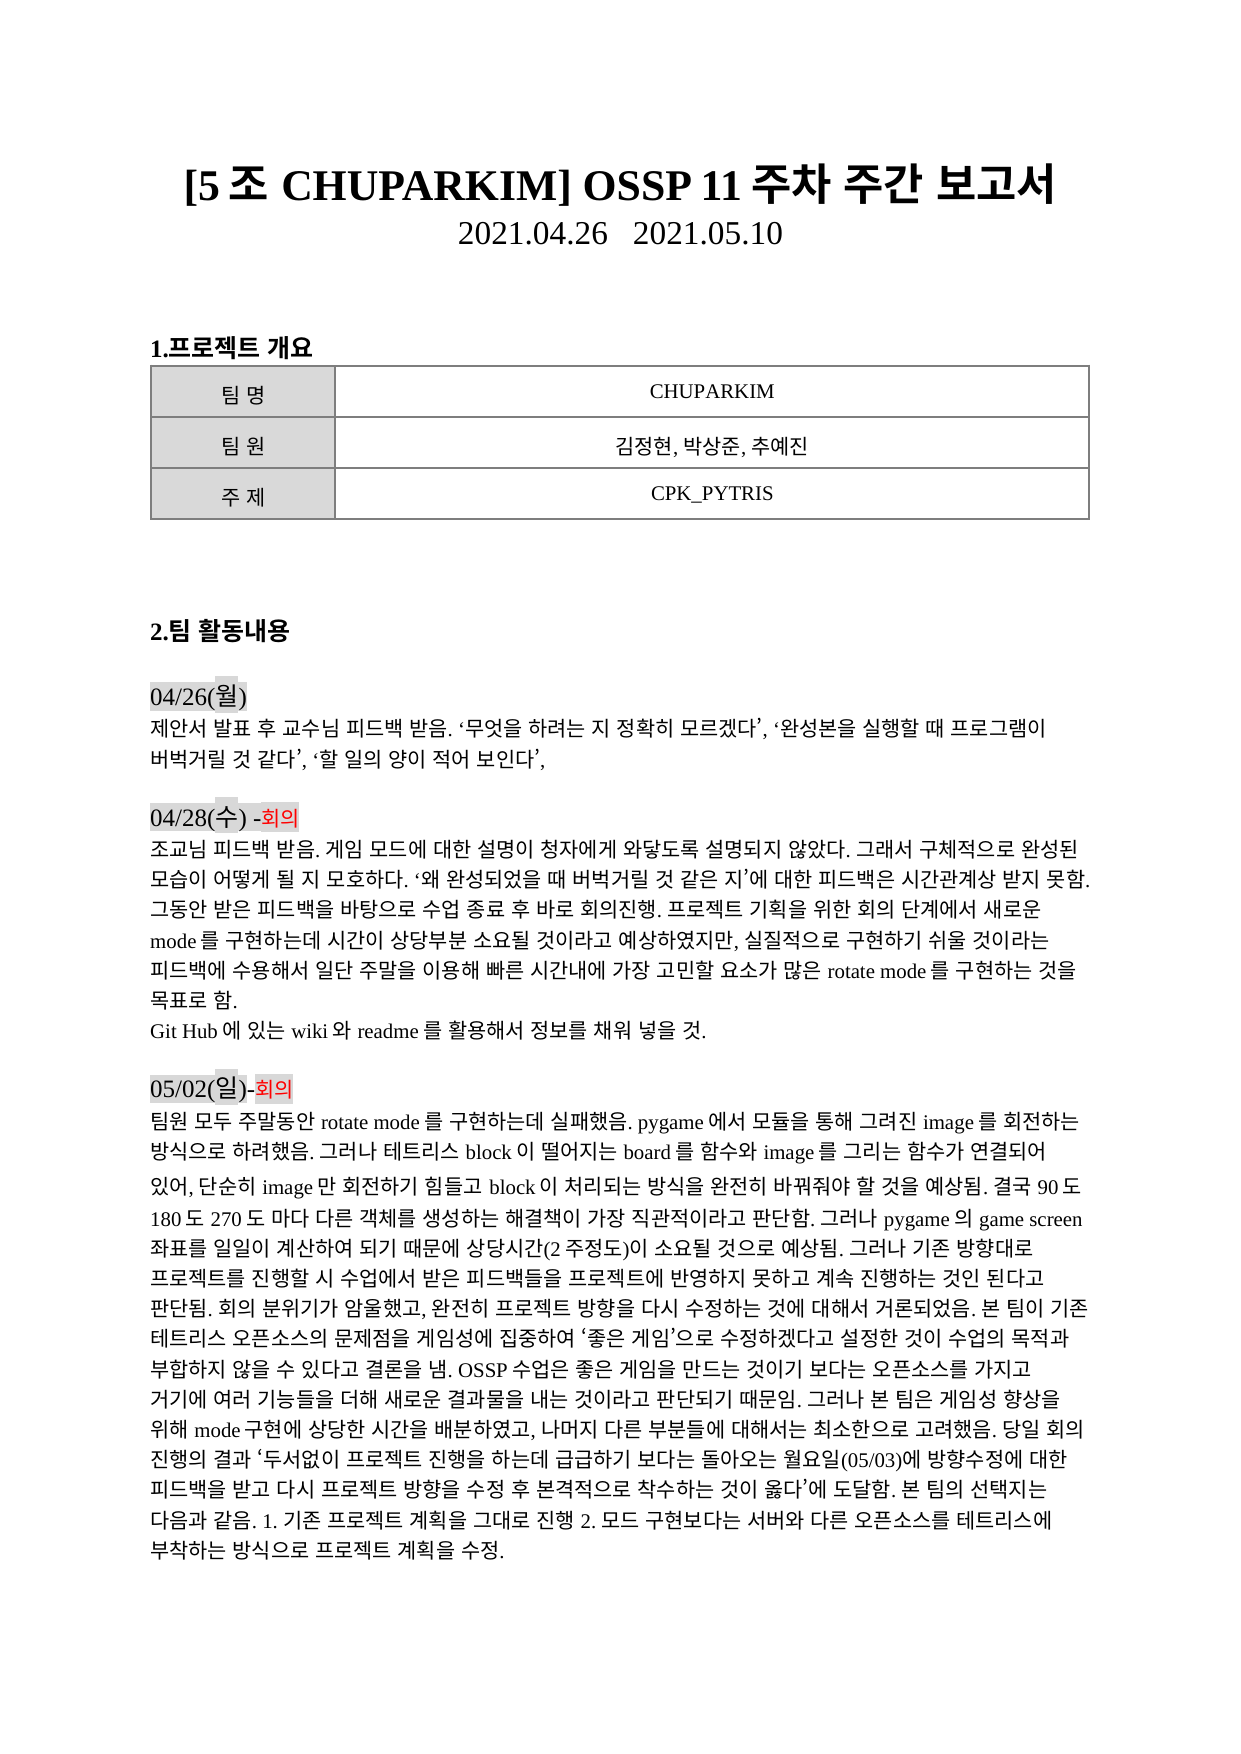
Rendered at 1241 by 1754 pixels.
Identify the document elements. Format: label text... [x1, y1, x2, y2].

table_cell CPK_PYTRIS [336, 469, 1088, 518]
text Git Hub에 있는 wiki와 readme를 활용해서 정보를 채워 넣을 것. [150, 1014, 1090, 1045]
text 조교님 피드백 받음. 게임 모드에 대한 설명이 청자에게 와닿도록 설명되지 않았다. 그래서 구체적으로 완성된 모습이 어떻게 될 지 모호하다. ‘왜 완성되었을 때 버벅거릴 것 같은 지’에 대한 피드백은 시간관계상 받지 못함. [150, 833, 1090, 894]
text [5조 CHUPARKIM] OSSP 11주차 주간 보고서 [150, 150, 1090, 213]
text 제안서 발표 후 교수님 피드백 받음. ‘무엇을 하려는 지 정확히 모르겠다’, ‘완성본을 실행할 때 프로그램이 버벅거릴 것 같다’, ‘할 일의 양이 적어 보인다’, [150, 713, 1090, 773]
text 04/26(월) [238, 676, 1090, 713]
text 04/28(수) -회의 [238, 797, 1090, 833]
table_header CHUPARKIM [336, 367, 1088, 416]
text 1.프로젝트 개요 [150, 328, 1090, 364]
table_cell 주 제 [152, 469, 334, 518]
text 팀원 모두 주말동안 rotate mode를 구현하는데 실패했음. pygame에서 모듈을 통해 그려진 image를 회전하는 방식으로 하려했음. 그러나 테트리스 block이 떨어지는 board를 함수와 image를 그리는 함수가 연결되어 있어, 단순히 image만 회전하기 힘들고 block이 처리되는 방식을 완전히 바꿔줘야 할 것을 예상됨. 결국 90도 180도 270도 마다 다른 객체를 생성하는 해결책이 가장 직관적이라고 판단함. 그러나 pygame의 game screen 좌표를 일일이 계산하여 되기 때문에 상당시간(2주정도)이 소요될 것으로 예상됨. 그러나 기존 방향대로 프로젝트를 진행할 시 수업에서 받은 피드백들을 프로젝트에 반영하지 못하고 계속 진행하는 것인 된다고 판단됨. 회의 분위기가 암울했고, 완전히 프로젝트 방향을 다시 수정하는 것에 대해서 거론되었음. 본 팀이 기존 테트리스 오픈소스의 문제점을 게임성에 집중하여 ‘좋은 게임’으로 수정하겠다고 설정한 것이 수업의 목적과 부합하지 않을 수 있다고 결론을 냄. OSSP수업은 좋은 게임을 만드는 것이기 보다는 오픈소스를 가지고 거기에 여러 기능들을 더해 새로운 결과물을 내는 것이라고 판단되기 때문임. 그러나 본 팀은 게임성 향상을 위해 mode구현에 상당한 시간을 배분하였고, 나머지 다른 부분들에 대해서는 최소한으로 고려했음. 당일 회의 진행의 결과 ‘두서없이 프로젝트 진행을 하는데 급급하기 보다는 돌아오는 월요일(05/03)에 방향수정에 대한 피드백을 받고 다시 프로젝트 방향을 수정 후 본격적으로 착수하는 것이 옳다’에 도달함. 본 팀의 선택지는 다음과 같음. 1. 기존 프로젝트 계획을 그대로 진행 2. 모드 구현보다는 서버와 다른 오픈소스를 테트리스에 부착하는 방식으로 프로젝트 계획을 수정. [150, 1105, 1090, 1564]
table_cell 김정현, 박상준, 추예진 [336, 418, 1088, 467]
table_header 팀 명 [152, 367, 334, 416]
text 그동안 받은 피드백을 바탕으로 수업 종료 후 바로 회의진행. 프로젝트 기획을 위한 회의 단계에서 새로운 mode를 구현하는데 시간이 상당부분 소요될 것이라고 예상하였지만, 실질적으로 구현하기 쉬울 것이라는 피드백에 수용해서 일단 주말을 이용해 빠른 시간내에 가장 고민할 요소가 많은 rotate mode를 구현하는 것을 목표로 함. [150, 894, 1090, 1014]
list 2021.05.10 [150, 213, 1090, 252]
text 2.팀 활동내용 [150, 611, 1090, 648]
text 05/02(일)-회의 [238, 1069, 1090, 1105]
table_cell 팀 원 [152, 418, 334, 467]
